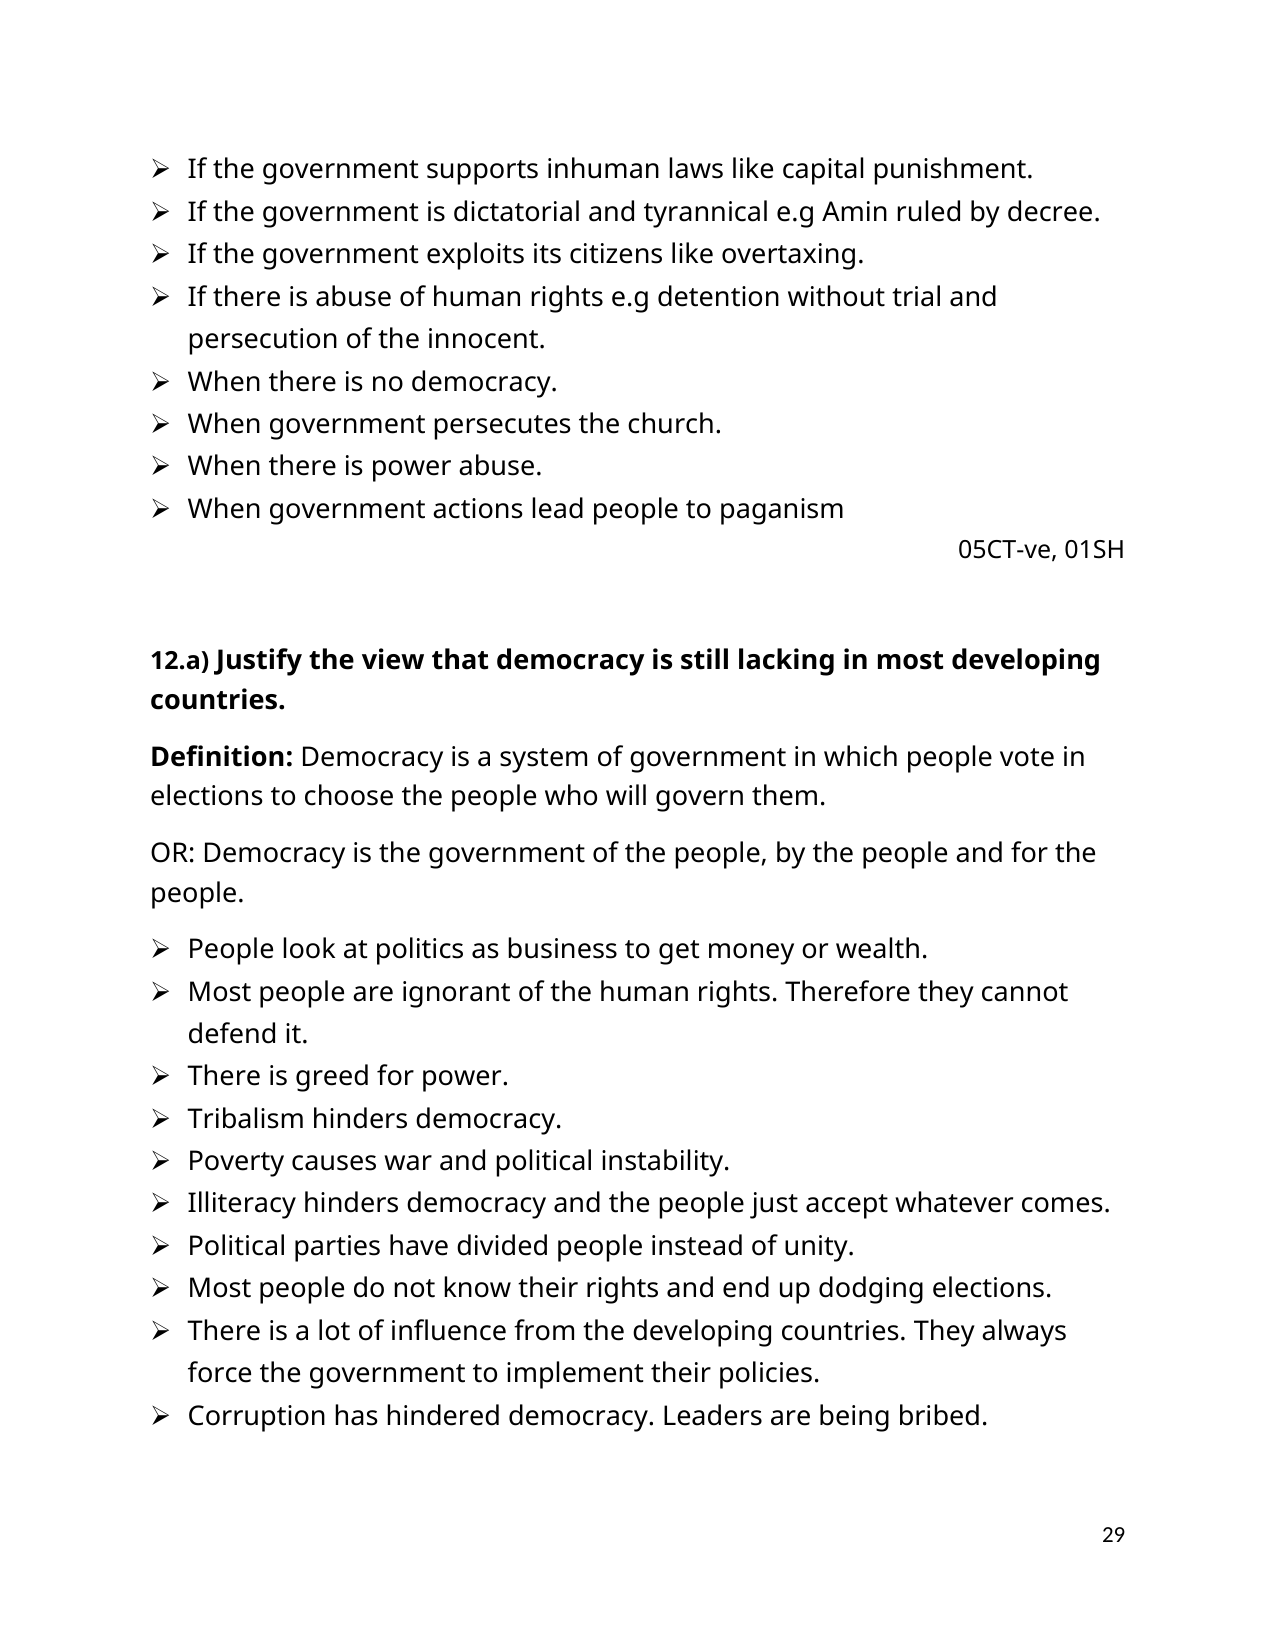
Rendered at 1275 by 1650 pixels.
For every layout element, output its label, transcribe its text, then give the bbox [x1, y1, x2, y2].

list There is greed for power. [150, 1057, 1125, 1094]
list Most people are ignorant of the human rights. Therefore they cannot defend it. [150, 972, 1125, 1051]
list People look at politics as business to get money or wealth. [150, 929, 1125, 966]
list Corruption has hindered democracy. Leaders are being bribed. [150, 1396, 1125, 1433]
list Poverty causes war and political instability. [150, 1142, 1125, 1178]
list When there is power abuse. [150, 447, 1125, 484]
text Definition: Democracy is a system of government in which people vote in elections to choose the people who will govern them. [150, 737, 1125, 814]
list If the government is dictatorial and tyrannical e.g Amin ruled by decree. [150, 192, 1125, 229]
list Most people do not know their rights and end up dodging elections. [150, 1269, 1125, 1306]
text OR: Democracy is the government of the people, by the people and for the people. [150, 833, 1125, 910]
text 12.a) Justify the view that democracy is still lacking in most developing countries. [150, 641, 1125, 717]
list When government persecutes the church. [150, 404, 1125, 441]
list If the government exploits its citizens like overtaxing. [150, 235, 1125, 272]
list There is a lot of influence from the developing countries. They always force the government to implement their policies. [150, 1311, 1125, 1390]
list 05CT-ve, 01SH [187, 532, 1125, 566]
list Tribalism hinders democracy. [150, 1099, 1125, 1136]
list If the government supports inhuman laws like capital punishment. [150, 150, 1125, 187]
list When government actions lead people to paganism [150, 489, 1125, 526]
list When there is no democracy. [150, 362, 1125, 399]
list Illiteracy hinders democracy and the people just accept whatever comes. [150, 1184, 1125, 1221]
list If there is abuse of human rights e.g detention without trial and persecution of the innocent. [150, 277, 1125, 356]
list Political parties have divided people instead of unity. [150, 1226, 1125, 1263]
